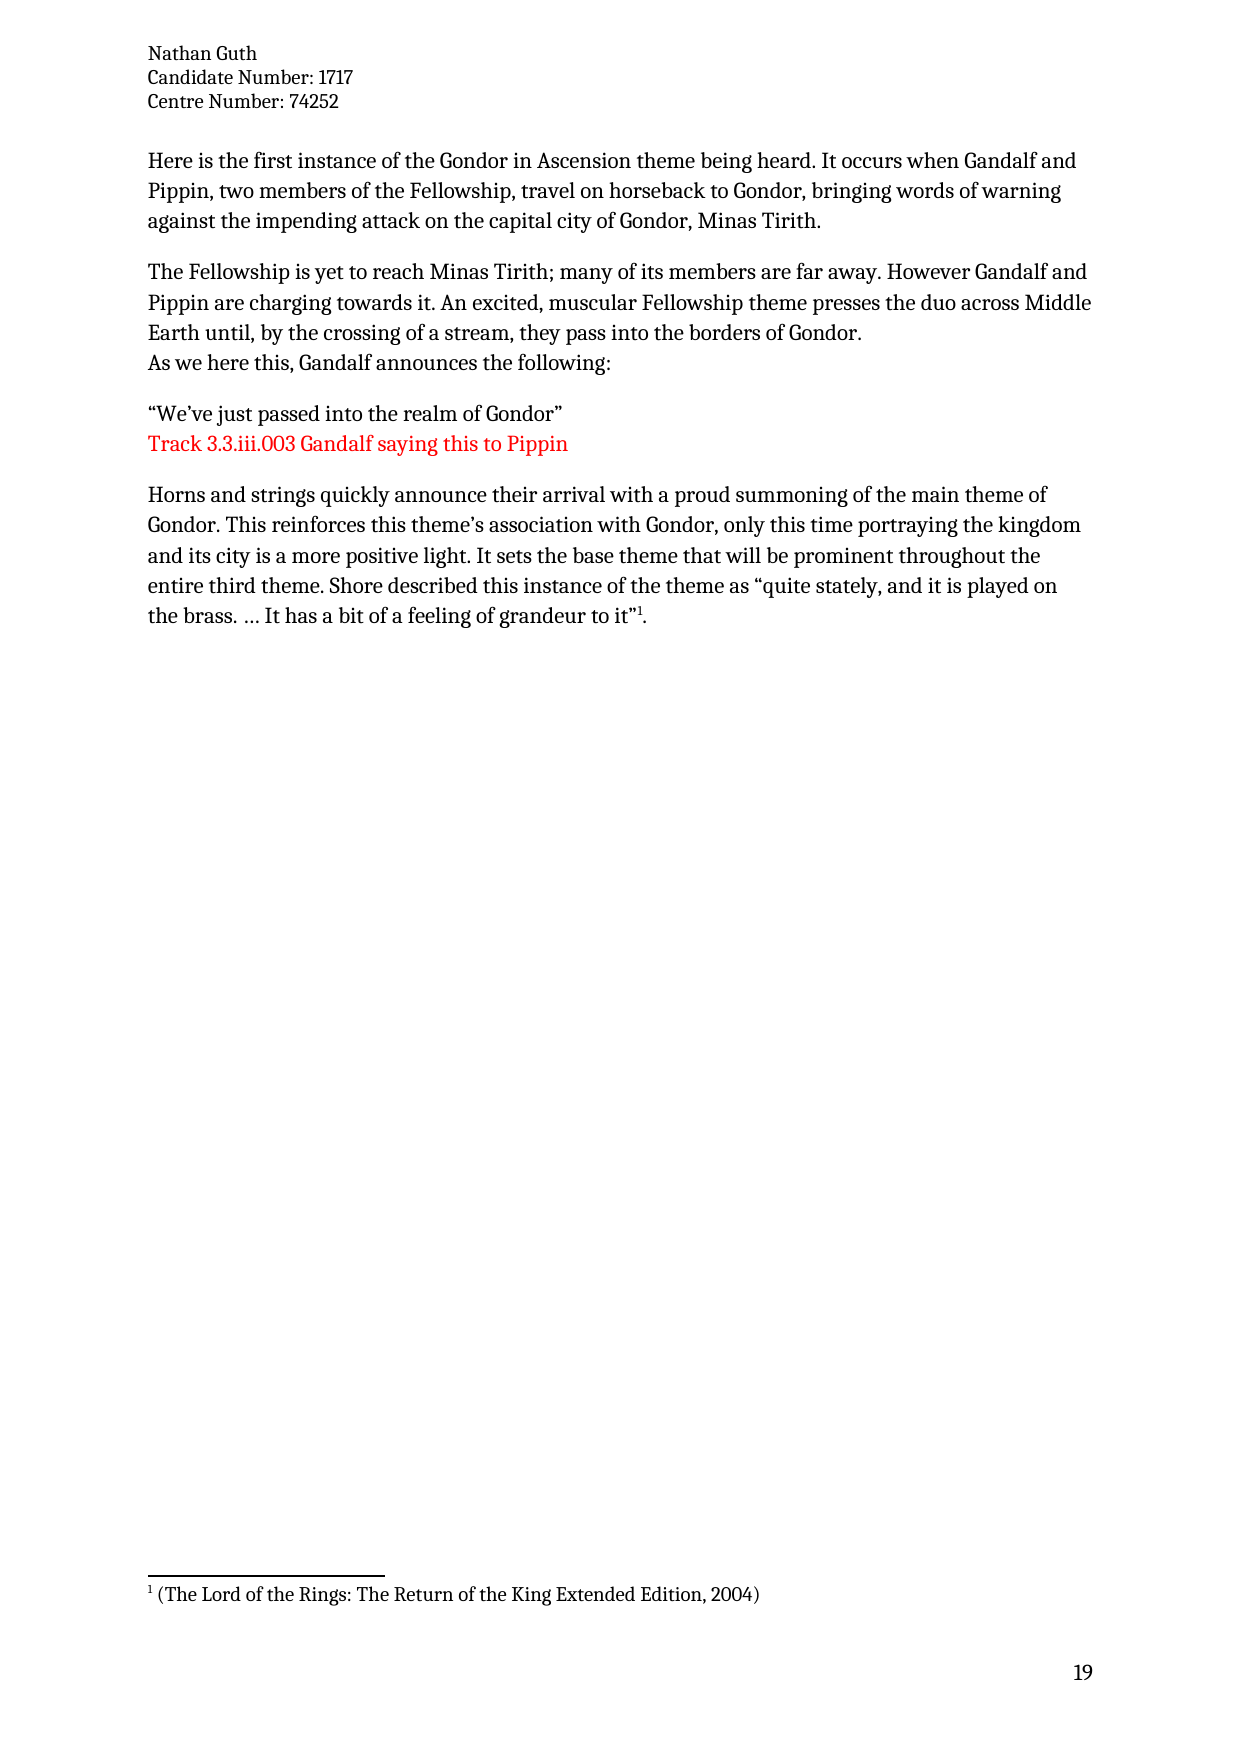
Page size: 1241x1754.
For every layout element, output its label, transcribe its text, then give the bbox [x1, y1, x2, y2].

text The Fellowship is yet to reach Minas Tirith; many of its members are far away. However Gandalf and Pippin are charging towards it. An excited, muscular Fellowship theme presses the duo across Middle Earth until, by the crossing of a stream, they pass into the borders of Gondor. As we here this, Gandalf announces the following: [148, 259, 1093, 376]
text “We’ve just passed into the realm of Gondor” Track 3.3.iii.003 Gandalf saying this to Pippin [148, 401, 1093, 457]
text Horns and strings quickly announce their arrival with a proud summoning of the main theme of Gondor. This reinforces this theme’s association with Gondor, only this time portraying the kingdom and its city is a more positive light. It sets the base theme that will be prominent throughout the entire third theme. Shore described this instance of the theme as “quite stately, and it is played on the brass. … It has a bit of a feeling of grandeur to it”. [148, 482, 1093, 629]
text Here is the first instance of the Gondor in Ascension theme being heard. It occurs when Gandalf and Pippin, two members of the Fellowship, travel on horseback to Gondor, bringing words of warning against the impending attack on the capital city of Gondor, Minas Tirith. [148, 148, 1093, 234]
